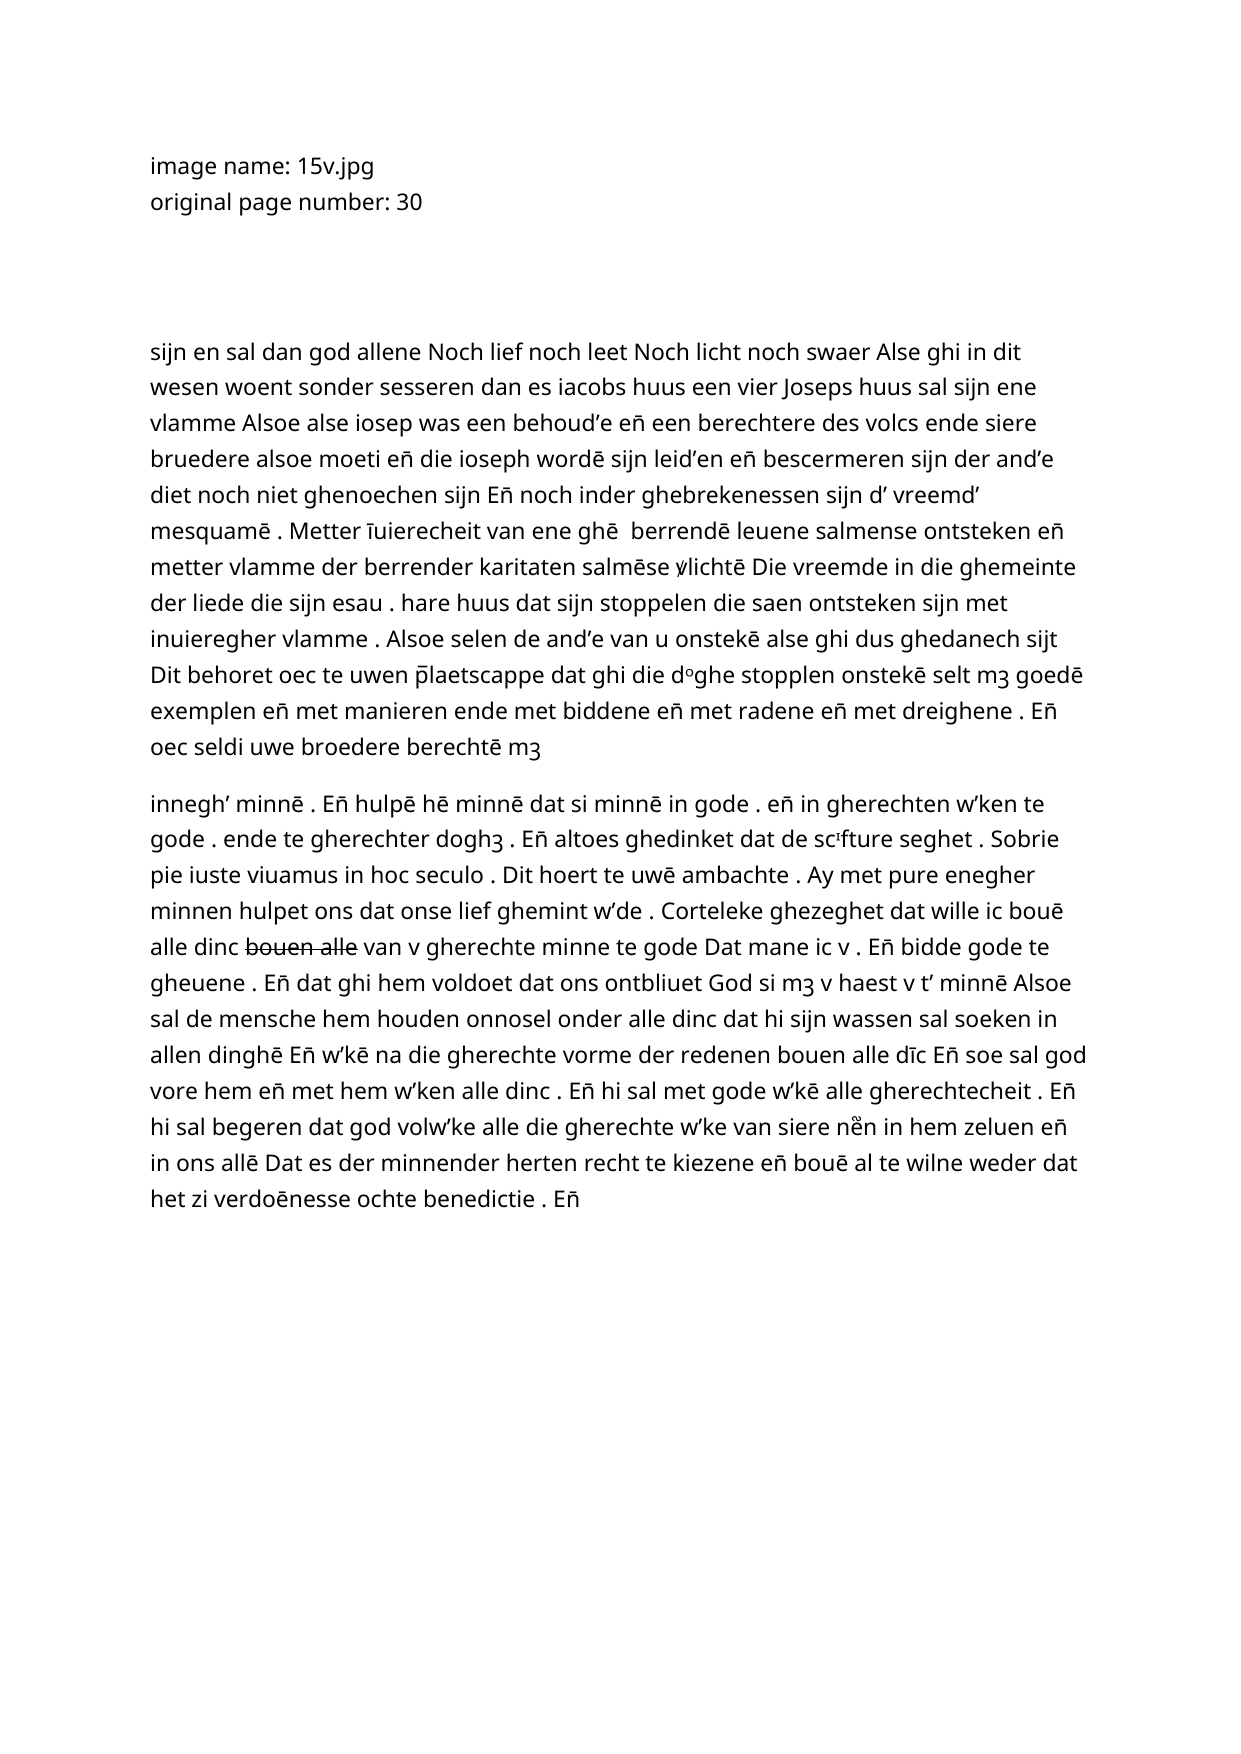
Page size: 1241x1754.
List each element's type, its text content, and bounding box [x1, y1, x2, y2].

text inneghʼ minnē . En̄ hulpē hē minnē dat si minnē in gode . en̄ in gherechten wʼken te gode . ende te gherechter doghꝫ . En̄ altoes ghedinket dat de scᶦfture seghet . Sobrie pie iuste viuamus in hoc seculo . Dit hoert te uwē ambachte . Ay met pure enegher minnen hulpet ons dat onse lief ghemint wʼde . Corteleke ghezeghet dat wille ic bouē alle dinc bouen alle van v gherechte minne te gode Dat mane ic v . En̄ bidde gode te gheuene . En̄ dat ghi hem voldoet dat ons ontbliuet God si mꝫ v haest v tʼ minnē Alsoe sal de mensche hem houden onnosel onder alle dinc dat hi sijn wassen sal soeken in allen dinghē En̄ wʼkē na die gherechte vorme der redenen bouen alle dīc En̄ soe sal god vore hem en̄ met hem wʼken alle dinc . En̄ hi sal met gode wʼkē alle gherechtecheit . En̄ hi sal begeren dat god volwʼke alle die gherechte wʼke van siere ne᷑n in hem zeluen en̄ in ons allē Dat es der minnender herten recht te kiezene en̄ bouē al te wilne weder dat het zi verdoēnesse ochte benedictie . En̄ [150, 787, 1090, 1214]
text sijn en sal dan god allene Noch lief noch leet Noch licht noch swaer Alse ghi in dit wesen woent sonder sesseren dan es iacobs huus een vier Joseps huus sal sijn ene vlamme Alsoe alse iosep was een behoudʼe en̄ een berechtere des volcs ende siere bruedere alsoe moeti en̄ die ioseph wordē sijn leidʼen en̄ bescermeren sijn der andʼe diet noch niet ghenoechen sijn En̄ noch inder ghebrekenessen sijn dʼ vreemdʼ mesquamē . Metter īuierecheit van ene ghē berrendē leuene salmense ontsteken en̄ metter vlamme der berrender karitaten salmēse ꝟlichtē Die vreemde in die ghemeinte der liede die sijn esau . hare huus dat sijn stoppelen die saen ontsteken sijn met inuieregher vlamme . Alsoe selen de andʼe van u onstekē alse ghi dus ghedanech sijt Dit behoret oec te uwen p̅laetscappe dat ghi die dᵒghe stopplen onstekē selt mꝫ goedē exemplen en̄ met manieren ende met biddene en̄ met radene en̄ met dreighene . En̄ oec seldi uwe broedere berechtē mꝫ [150, 335, 1090, 762]
text image name: 15v.jpg original page number: 30 [150, 150, 1090, 253]
